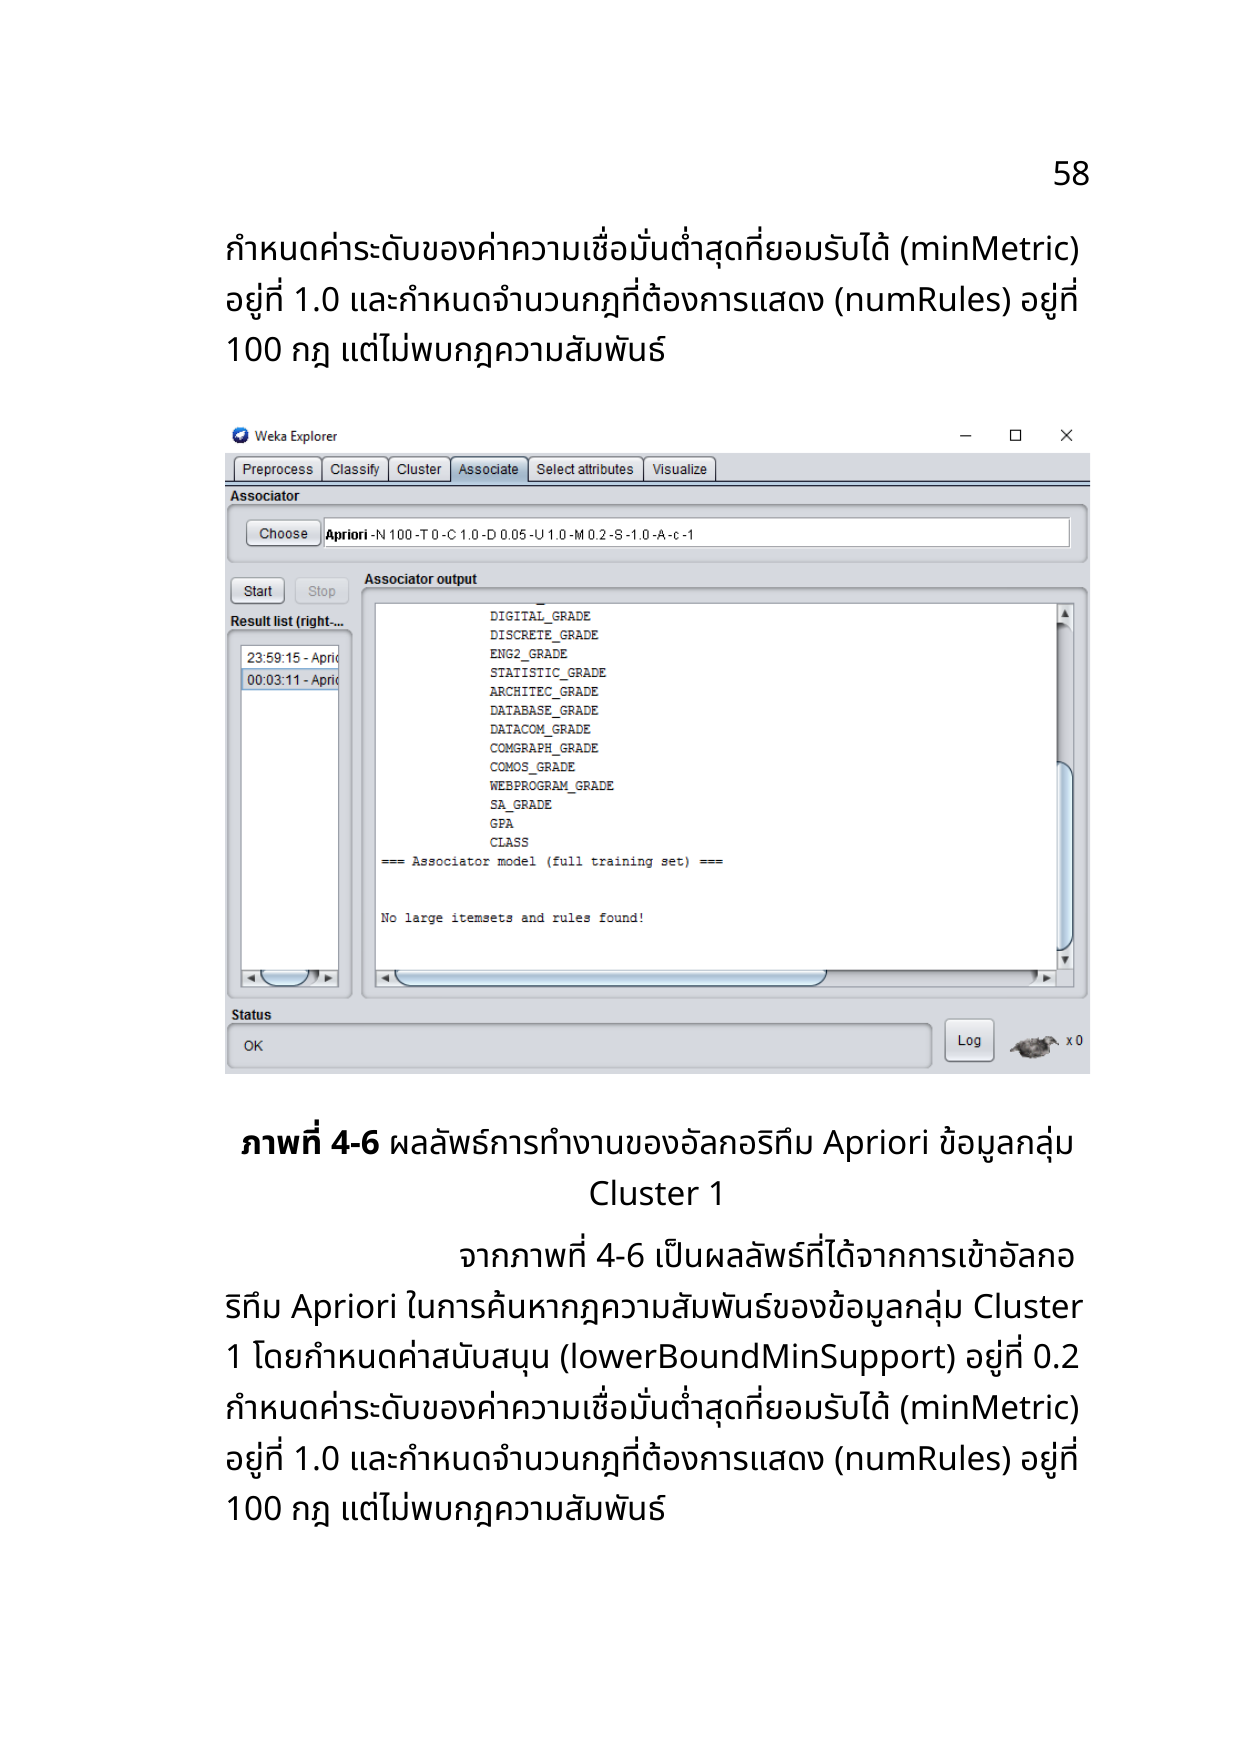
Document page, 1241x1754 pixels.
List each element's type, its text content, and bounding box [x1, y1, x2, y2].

text จากภาพที่ 4-6 เป็นผลลัพธ์ที่ได้จากการเข้าอัลกอริทึม Apriori ในการค้นหากฎความสัมพันธ์ของข้อมูลกลุ่ม Cluster 1 โดยกำหนดค่าสนับสนุน (lowerBoundMinSupport) อยู่ที่ 0.2 กำหนดค่าระดับของค่าความเชื่อมั่นต่ำสุดที่ยอมรับได้ (minMetric) อยู่ที่ 1.0 และกำหนดจำนวนกฎที่ต้องการแสดง (numRules) อยู่ที่ 100 กฎ แต่ไม่พบกฎความสัมพันธ์ [225, 1232, 1090, 1536]
text ภาพที่ 4-6 ผลลัพธ์การทำงานของอัลกอริทึม Apriori ข้อมูลกลุ่ม Cluster 1 [225, 1119, 1090, 1215]
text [225, 225, 1090, 377]
